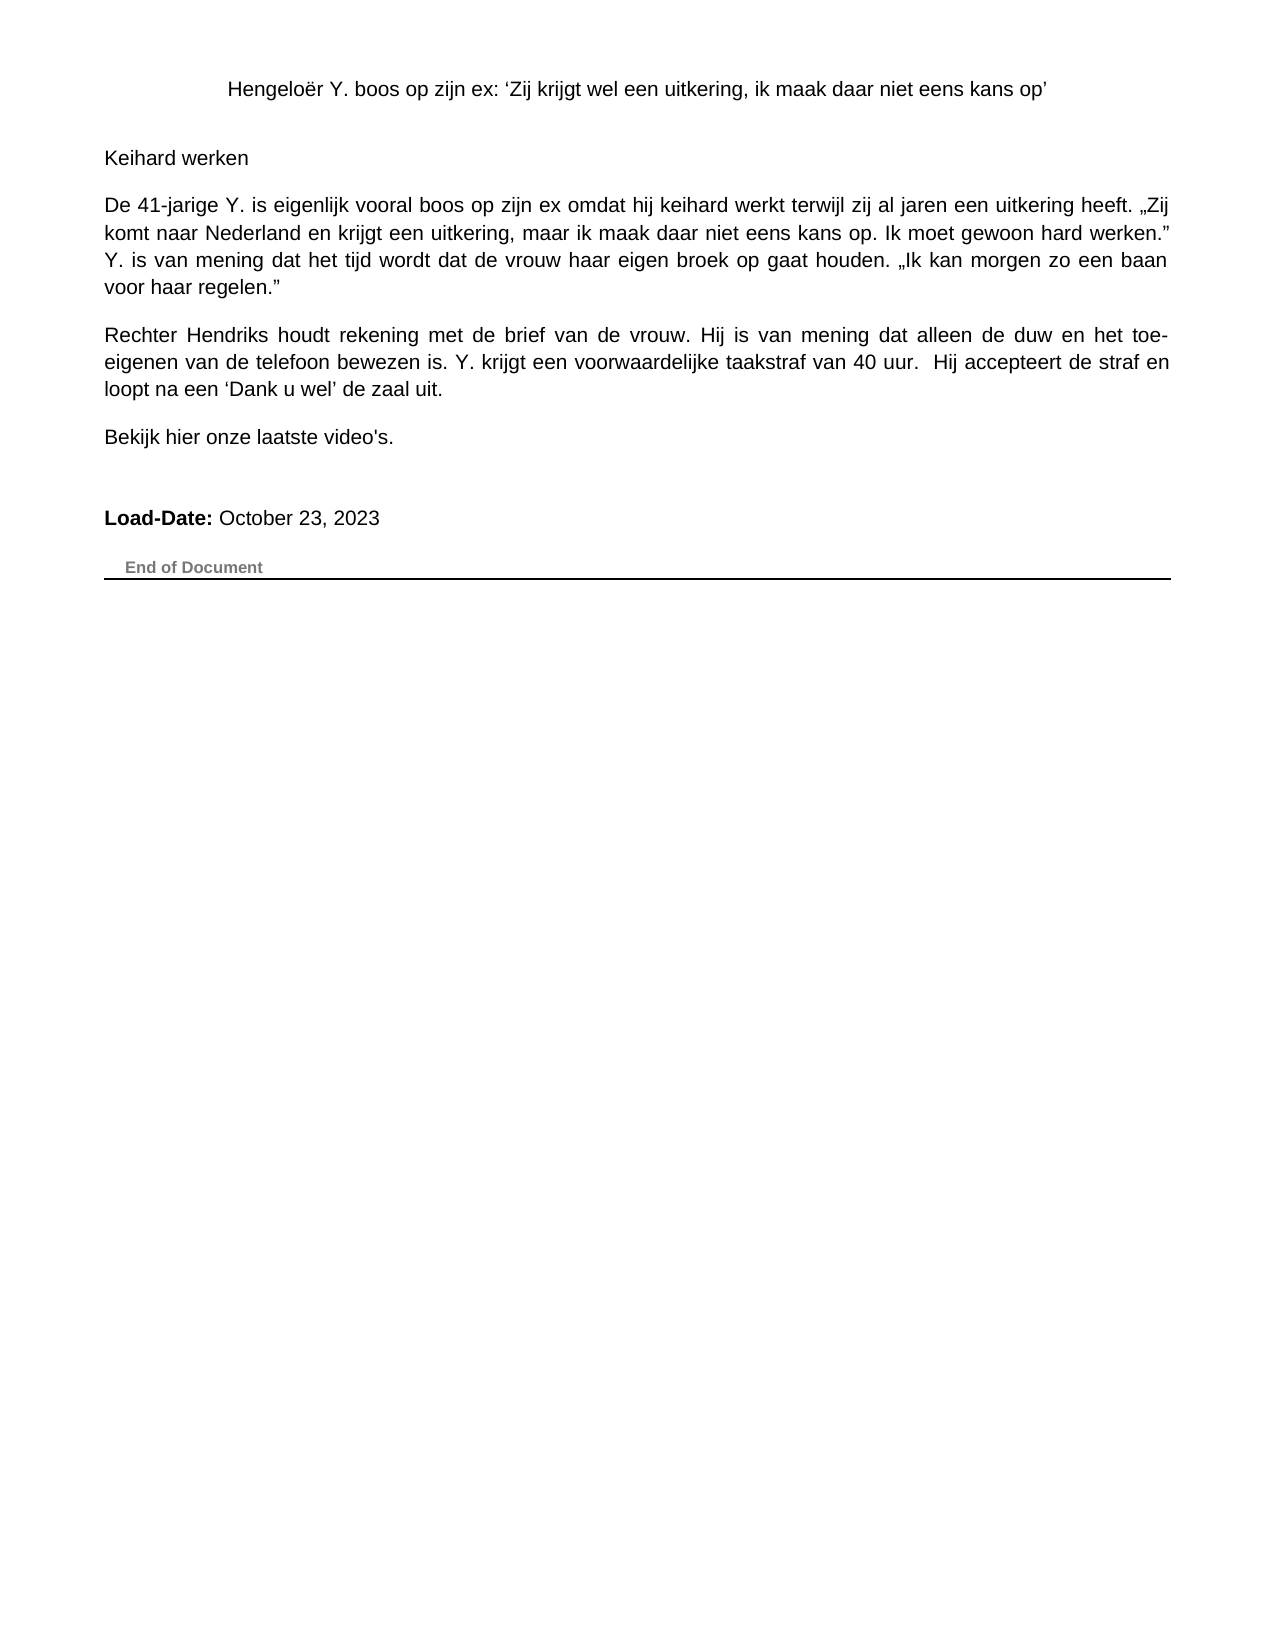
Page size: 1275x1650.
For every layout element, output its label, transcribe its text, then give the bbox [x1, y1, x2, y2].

text Keihard werken [104, 142, 1171, 169]
text Bekijk hier onze laatste video's. [104, 421, 1171, 448]
text Rechter Hendriks houdt rekening met de brief van de vrouw. Hij is van mening dat alleen de duw en het toe-eigenen van de telefoon bewezen is. Y. krijgt een voorwaardelijke taakstraf van 40 uur. Hij accepteert de straf en loopt na een ‘Dank u wel’ de zaal uit. [104, 319, 1171, 401]
text Load-Date: October 23, 2023 [104, 473, 1171, 529]
text End of Document [125, 558, 1171, 577]
text De 41-jarige Y. is eigenlijk vooral boos op zijn ex omdat hij keihard werkt terwijl zij al jaren een uitkering heeft. „Zij komt naar Nederland en krijgt een uitkering, maar ik maak daar niet eens kans op. Ik moet gewoon hard werken.” Y. is van mening dat het tijd wordt dat de vrouw haar eigen broek op gaat houden. „Ik kan morgen zo een baan voor haar regelen.” [104, 190, 1171, 298]
